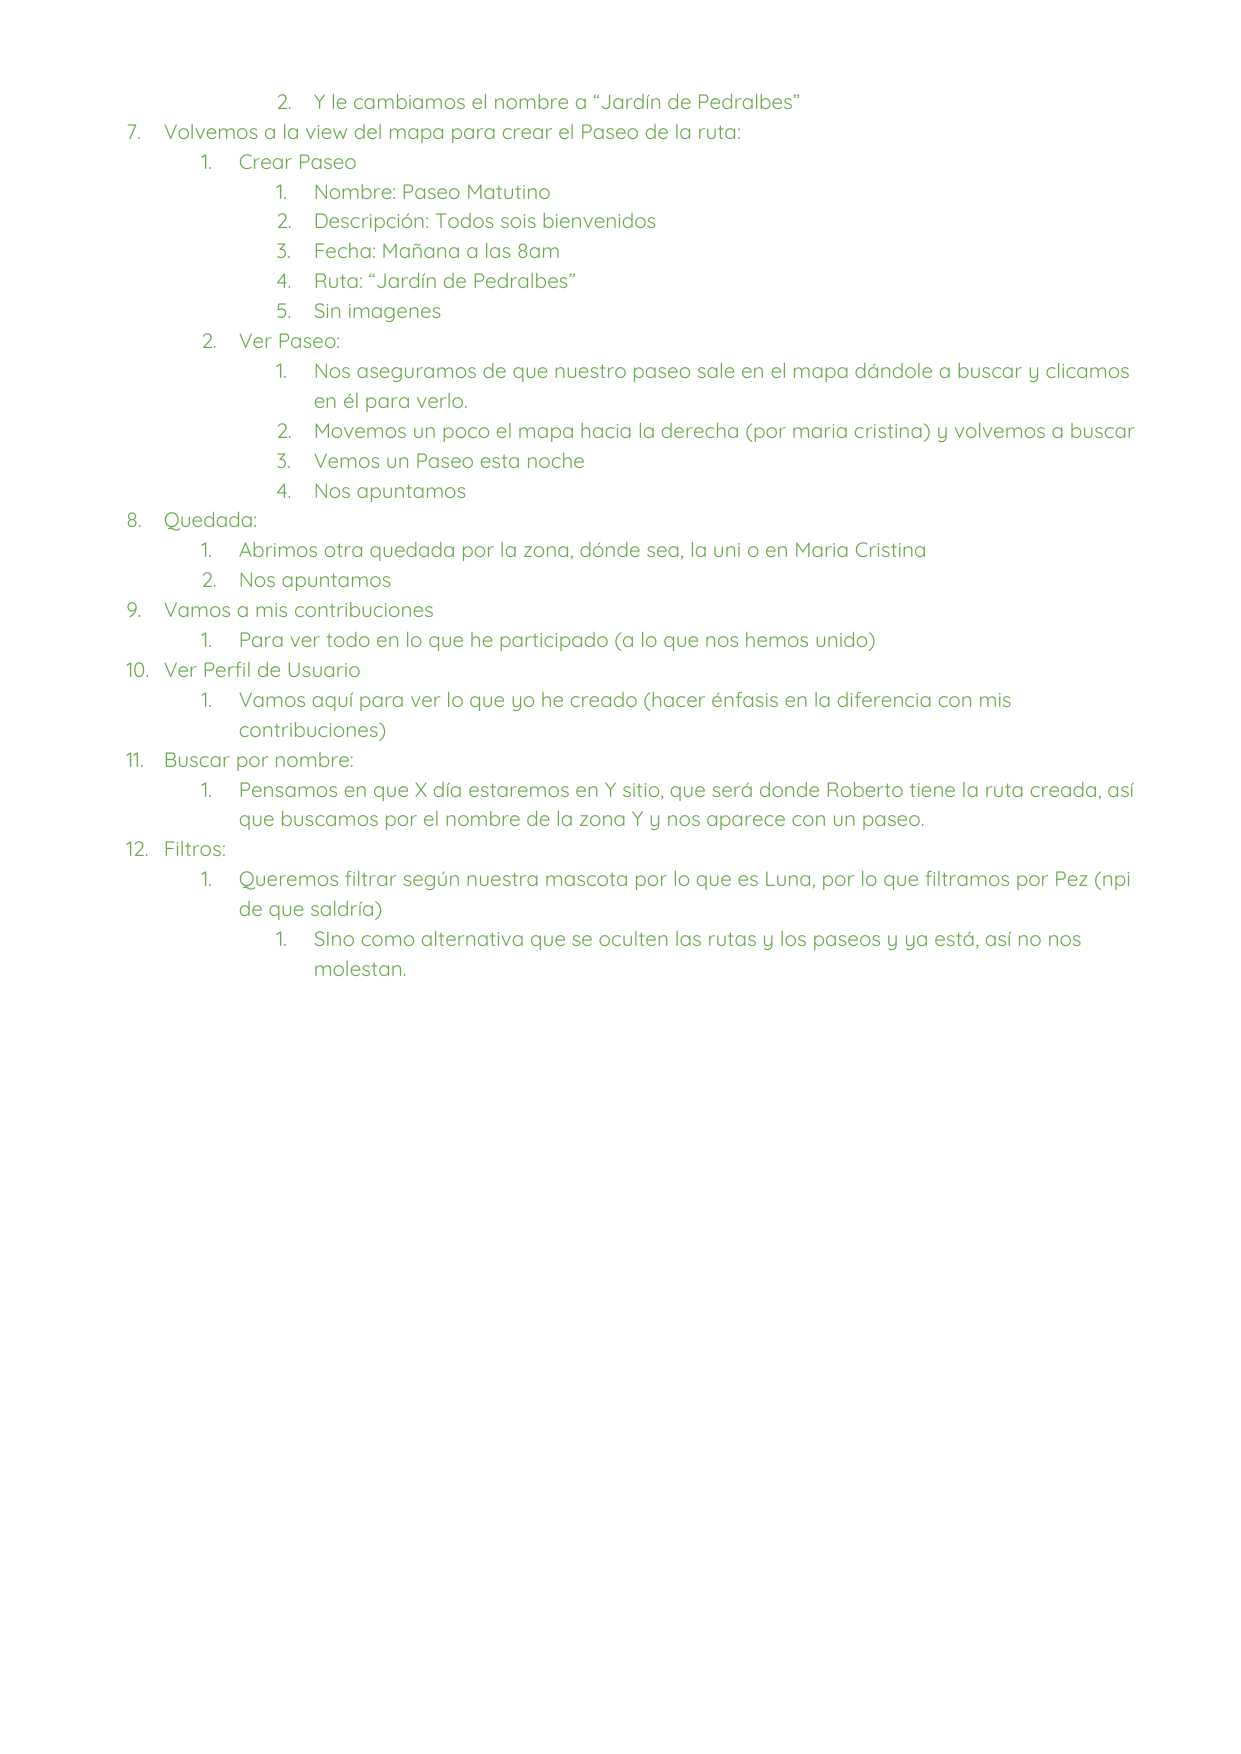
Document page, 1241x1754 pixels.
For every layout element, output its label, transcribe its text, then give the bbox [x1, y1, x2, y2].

list Crear Paseo [201, 148, 1152, 174]
list Nos apuntamos [201, 567, 1152, 593]
list Abrimos otra quedada por la zona, dónde sea, la uni o en Maria Cristina [201, 537, 1152, 563]
list Movemos un poco el mapa hacia la derecha (por maria cristina) y volvemos a buscar [276, 417, 1152, 443]
list Volvemos a la view del mapa para crear el Paseo de la ruta: [126, 118, 1152, 144]
list Buscar por nombre: [126, 746, 1152, 772]
list Y le cambiamos el nombre a “Jardín de Pedralbes” [276, 88, 1152, 114]
list Vemos un Paseo esta noche [276, 447, 1152, 473]
list SIno como alternativa que se oculten las rutas y los paseos y ya está, así no nos molestan. [276, 926, 1152, 982]
list Nos aseguramos de que nuestro paseo sale en el mapa dándole a buscar y clicamos en él para verlo. [276, 358, 1152, 413]
list Ruta: “Jardín de Pedralbes” [276, 268, 1152, 294]
list Filtros: [126, 836, 1152, 862]
list Vamos aquí para ver lo que yo he creado (hacer énfasis en la diferencia con mis contribuciones) [201, 686, 1152, 742]
list Ver Perfil de Usuario [126, 657, 1152, 683]
list Queremos filtrar según nuestra mascota por lo que es Luna, por lo que filtramos por Pez (npi de que saldría) [201, 866, 1152, 922]
list Sin imagenes [276, 298, 1152, 324]
list Pensamos en que X día estaremos en Y sitio, que será donde Roberto tiene la ruta creada, así que buscamos por el nombre de la zona Y y nos aparece con un paseo. [201, 776, 1152, 832]
list Quedada: [126, 507, 1152, 533]
list Ver Paseo: [201, 328, 1152, 354]
list Para ver todo en lo que he participado (a lo que nos hemos unido) [201, 627, 1152, 653]
list Descripción: Todos sois bienvenidos [276, 208, 1152, 234]
list Vamos a mis contribuciones [126, 597, 1152, 623]
list Nombre: Paseo Matutino [276, 178, 1152, 204]
list Nos apuntamos [276, 477, 1152, 503]
list Fecha: Mañana a las 8am [276, 238, 1152, 264]
